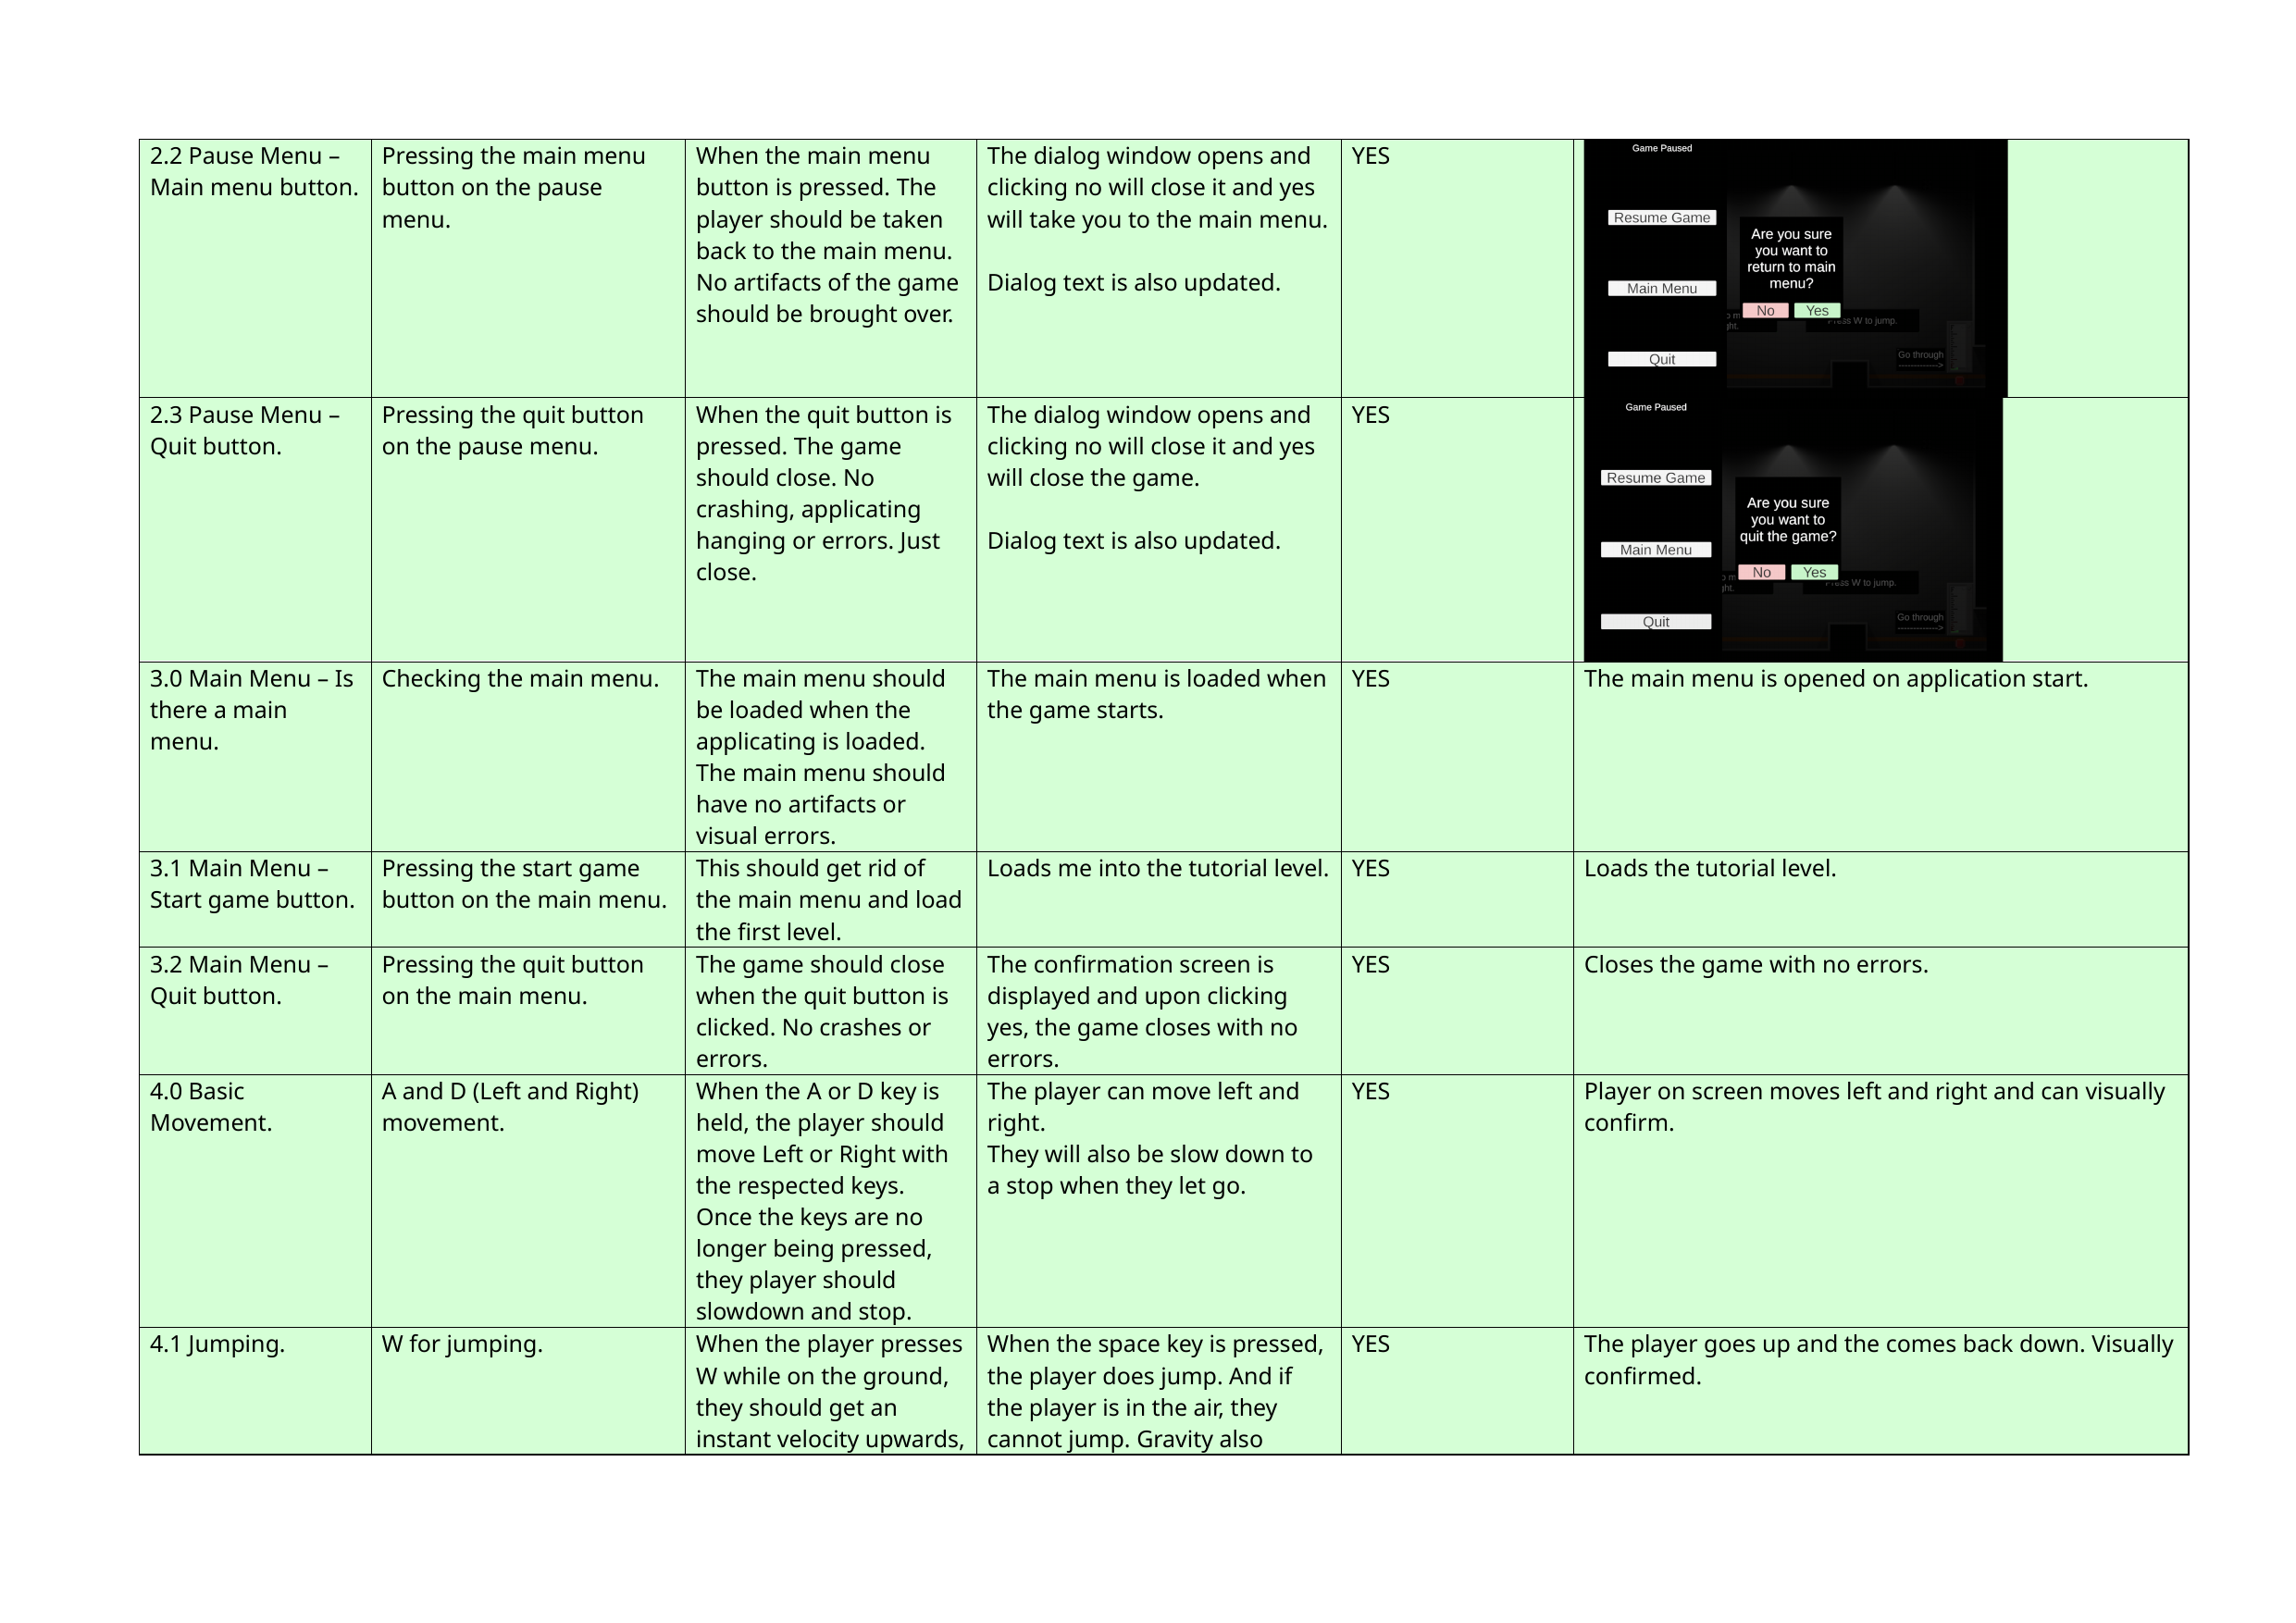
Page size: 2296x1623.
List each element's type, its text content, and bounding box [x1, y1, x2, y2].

table_cell YES [1342, 948, 1573, 1074]
table_cell When the main menu button is pressed. The player should be taken back to the main menu. No artifacts of the game should be brought over. [686, 140, 976, 397]
table_cell YES [1342, 1075, 1573, 1327]
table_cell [686, 1328, 976, 1454]
table_cell W for jumping. [372, 1328, 685, 1454]
table_cell Closes the game with no errors. [1574, 948, 2188, 1074]
table_cell The dialog window opens and clicking no will close it and yes will take you to the main menu. Dialog text is also updated. [977, 140, 1341, 397]
table_cell Loads the tutorial level. [1574, 852, 2188, 947]
table_cell 3.2 Main Menu – Quit button. [140, 948, 371, 1074]
table_cell The game should close when the quit button is clicked. No crashes or errors. [686, 948, 976, 1074]
table_cell The confirmation screen is displayed and upon clicking yes, the game closes with no errors. [977, 948, 1341, 1074]
table_cell The player can move left and right. They will also be slow down to a stop when they let go. [977, 1075, 1341, 1327]
table_cell The main menu is opened on application start. [1574, 663, 2188, 851]
table_cell Pressing the quit button on the pause menu. [372, 398, 685, 661]
table_cell [1574, 398, 1583, 661]
table_cell Checking the main menu. [372, 663, 685, 851]
table_cell 4.1 Jumping. [140, 1328, 371, 1454]
picture [1583, 140, 2008, 662]
table_cell This should get rid of the main menu and load the first level. [686, 852, 976, 947]
table_cell YES [1342, 852, 1573, 947]
table_cell When the quit button is pressed. The game should close. No crashing, applicating hanging or errors. Just close. [686, 398, 976, 661]
table_cell Loads me into the tutorial level. [977, 852, 1341, 947]
table_cell The dialog window opens and clicking no will close it and yes will close the game. Dialog text is also updated. [977, 398, 1341, 661]
table_cell YES [1342, 1328, 1573, 1454]
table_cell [977, 1328, 1341, 1454]
table_cell The main menu should be loaded when the applicating is loaded. The main menu should have no artifacts or visual errors. [686, 663, 976, 851]
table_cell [1574, 1328, 2188, 1454]
table_cell YES [1342, 140, 1573, 397]
table_cell YES [1342, 398, 1573, 661]
table_cell The main menu is loaded when the game starts. [977, 663, 1341, 851]
table_cell 3.1 Main Menu – Start game button. [140, 852, 371, 947]
table_cell Pressing the start game button on the main menu. [372, 852, 685, 947]
table_cell [2004, 398, 2188, 661]
table_cell 4.0 Basic Movement. [140, 1075, 371, 1327]
table_cell [2008, 140, 2188, 397]
table_cell 2.2 Pause Menu – Main menu button. [140, 140, 371, 397]
table_cell 2.3 Pause Menu – Quit button. [140, 398, 371, 661]
table_cell When the A or D key is held, the player should move Left or Right with the respected keys. Once the keys are no longer being pressed, they player should slowdown and stop. [686, 1075, 976, 1327]
table_cell Pressing the quit button on the main menu. [372, 948, 685, 1074]
table_cell Player on screen moves left and right and can visually confirm. [1574, 1075, 2188, 1327]
table_cell [1574, 140, 1583, 397]
table_cell 3.0 Main Menu – Is there a main menu. [140, 663, 371, 851]
table_cell Pressing the main menu button on the pause menu. [372, 140, 685, 397]
table_cell YES [1342, 663, 1573, 851]
table_cell A and D (Left and Right) movement. [372, 1075, 685, 1327]
